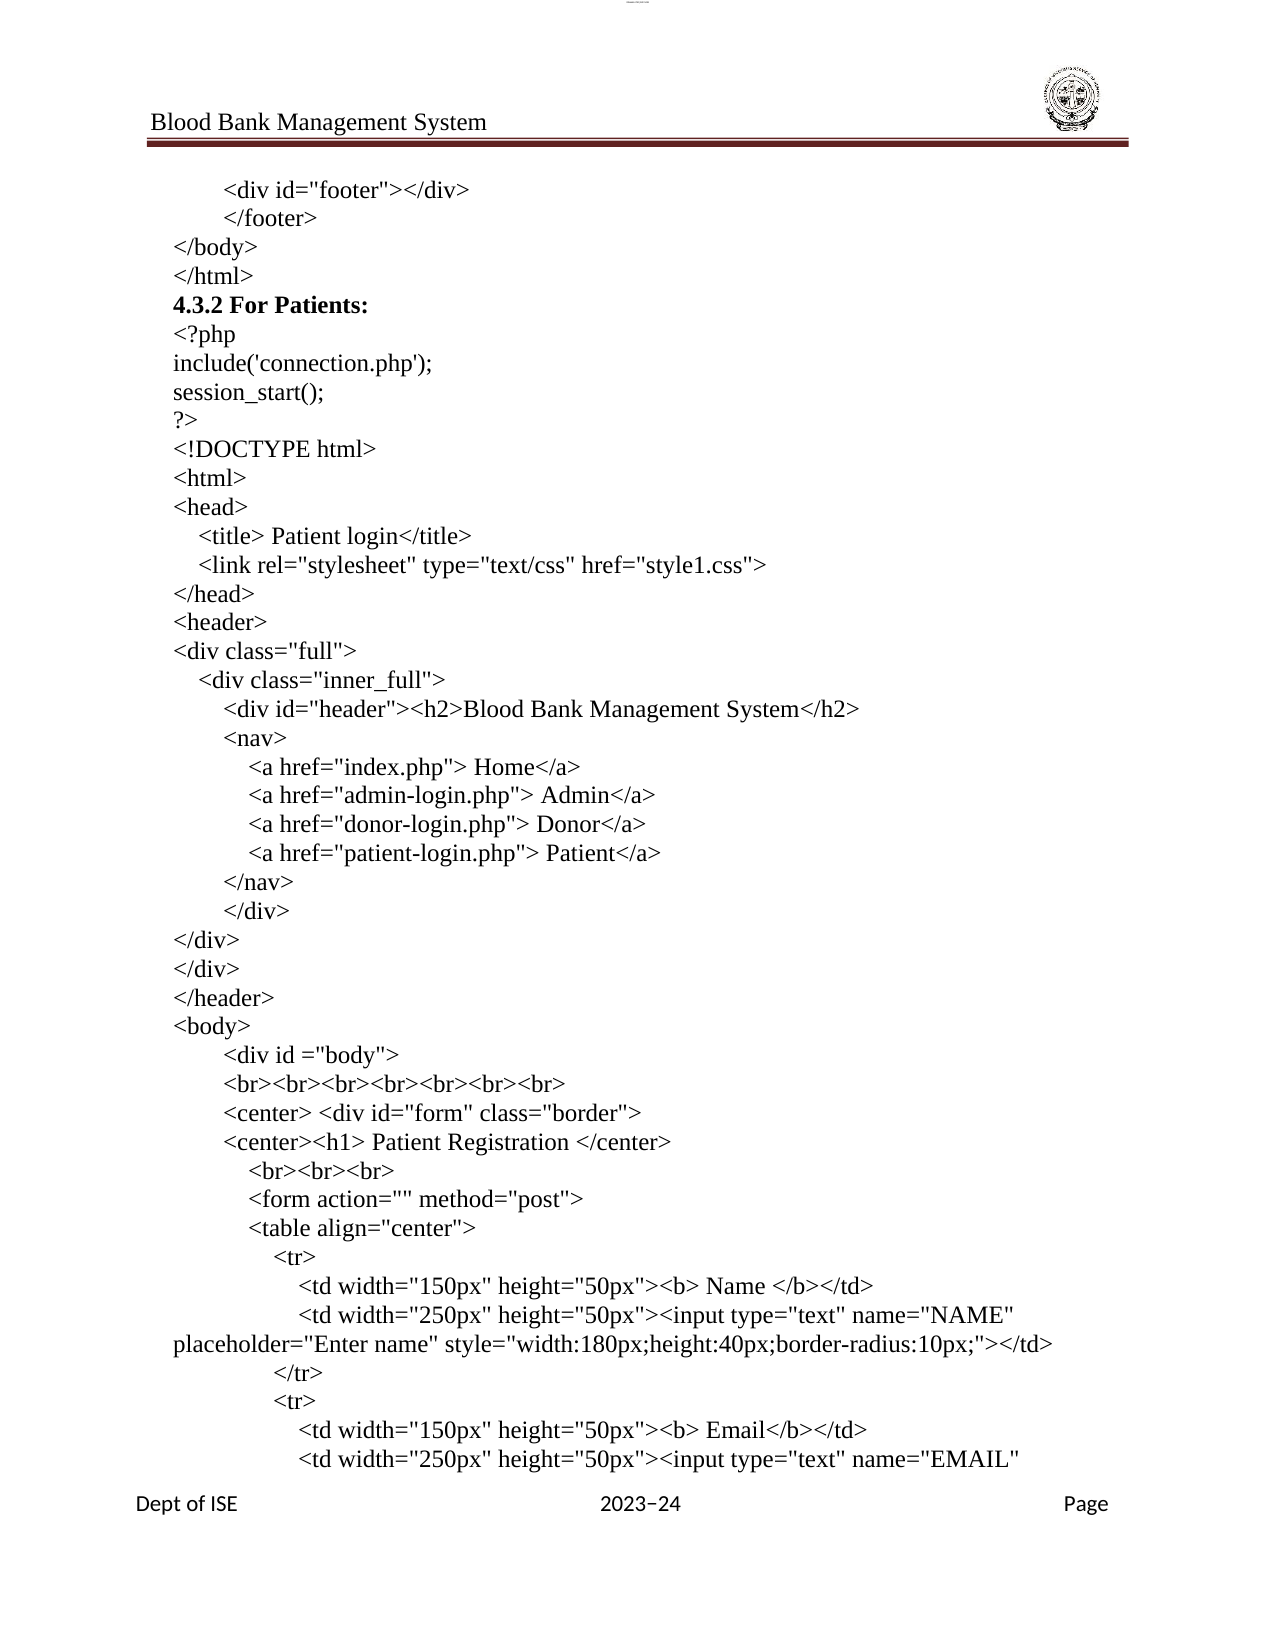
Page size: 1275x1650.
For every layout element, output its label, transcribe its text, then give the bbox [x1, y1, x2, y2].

subtitle </header> [173, 983, 1152, 1011]
subtitle <br><br><br><br><br><br><br> [173, 1069, 1152, 1098]
subtitle <div id="footer"></div> [173, 175, 1152, 203]
subtitle <header> [173, 607, 1152, 636]
subtitle <a href="admin-login.php"> Admin</a> [173, 781, 1152, 809]
subtitle </tr> [173, 1358, 1152, 1386]
subtitle <td width="250px" height="50px"><input type="text" name="NAME" placeholder="Enter name" style="width:180px;height:40px;border-radius:10px;"></td> [173, 1300, 1152, 1357]
subtitle <center> <div id="form" class="border"> [173, 1098, 1152, 1127]
subtitle </nav> [173, 867, 1152, 896]
subtitle </head> [173, 579, 1152, 607]
subtitle <link rel="stylesheet" type="text/css" href="style1.css"> [173, 550, 1152, 578]
subtitle <a href="index.php"> Home</a> [173, 752, 1152, 781]
subtitle </div> [173, 954, 1152, 982]
subtitle <div class="inner_full"> [173, 665, 1152, 694]
subtitle <!DOCTYPE html> [173, 434, 1152, 463]
subtitle <a href="donor-login.php"> Donor</a> [173, 809, 1152, 838]
subtitle </html> [173, 261, 1152, 290]
subtitle <div id="header"><h2>Blood Bank Management System</h2> [173, 694, 1152, 723]
subtitle <td width="150px" height="50px"><b> Email</b></td> [173, 1415, 1152, 1444]
subtitle <tr> [173, 1242, 1152, 1271]
subtitle <center><h1> Patient Registration </center> [173, 1127, 1152, 1156]
subtitle </div> [173, 925, 1152, 954]
subtitle <tr> [173, 1386, 1152, 1415]
subtitle <form action="" method="post"> [173, 1184, 1152, 1213]
subtitle <nav> [173, 723, 1152, 752]
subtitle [173, 1444, 1152, 1473]
subtitle <?php [173, 319, 1152, 348]
subtitle <div class="full"> [173, 636, 1152, 665]
subtitle <a href="patient-login.php"> Patient</a> [173, 838, 1152, 867]
subtitle include('connection.php'); [173, 348, 1152, 377]
subtitle 4.3.2 For Patients: [173, 290, 1152, 319]
subtitle </body> [173, 232, 1152, 261]
subtitle session_start(); [173, 377, 1152, 405]
subtitle </footer> [173, 203, 1152, 232]
subtitle ?> [173, 406, 1152, 434]
subtitle <br><br><br> [173, 1156, 1152, 1184]
subtitle <table align="center"> [173, 1213, 1152, 1242]
subtitle <title> Patient login</title> [173, 521, 1152, 550]
subtitle </div> [173, 896, 1152, 925]
subtitle <head> [173, 492, 1152, 521]
subtitle <td width="150px" height="50px"><b> Name </b></td> [173, 1271, 1152, 1300]
subtitle <body> [173, 1011, 1152, 1040]
subtitle <html> [173, 463, 1152, 492]
subtitle <div id ="body"> [173, 1040, 1152, 1069]
picture [1043, 65, 1105, 132]
